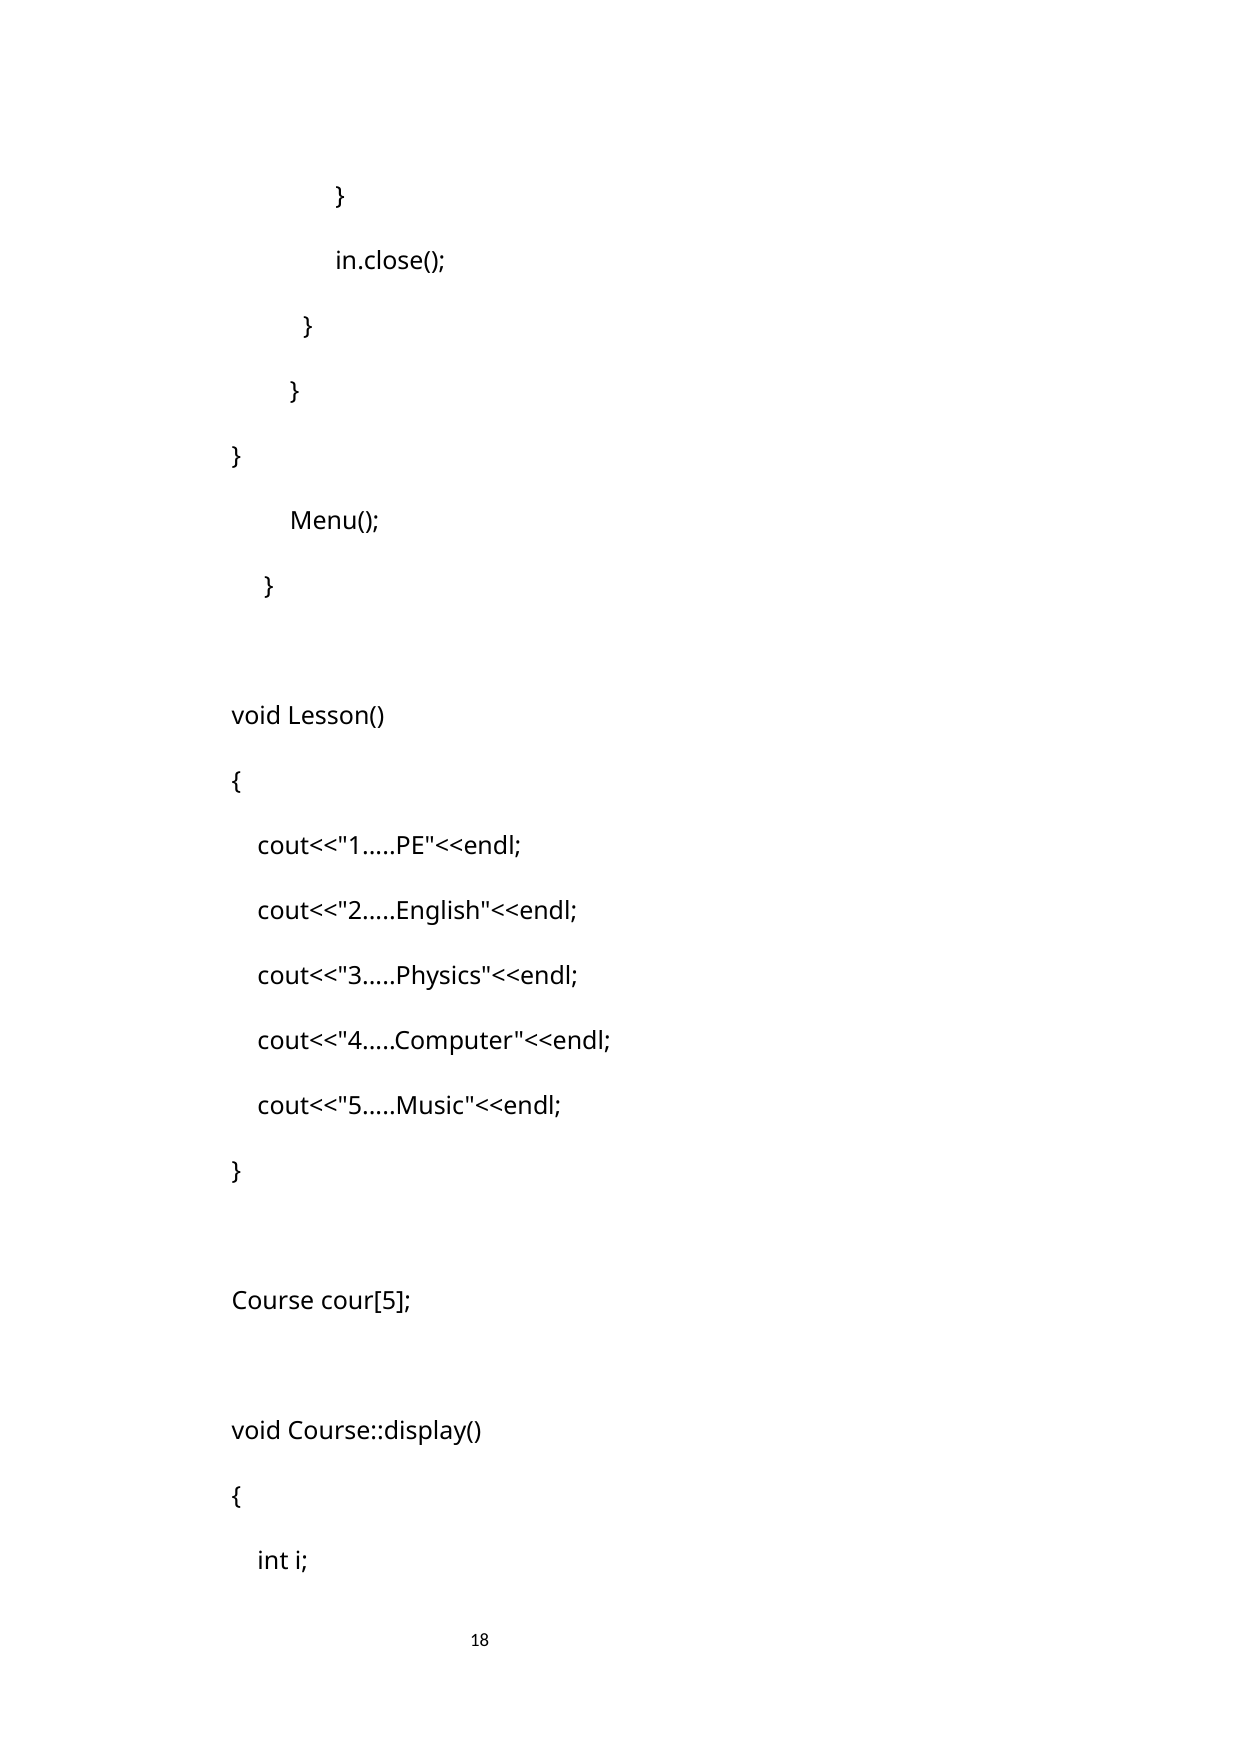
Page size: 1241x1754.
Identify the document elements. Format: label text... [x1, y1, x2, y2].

list Course cour[5]; [231, 1267, 1053, 1332]
list void Course::display() [231, 1397, 1053, 1462]
list Menu(); [231, 487, 1053, 552]
list cout<<"3.....Physics"<<endl; [231, 942, 1053, 1007]
list { [231, 1462, 1053, 1527]
list int i; [231, 1527, 1053, 1592]
list } [231, 357, 1053, 422]
list } [231, 1137, 1053, 1202]
list } [231, 422, 1053, 487]
list } [231, 162, 1053, 227]
list } [231, 552, 1053, 617]
list void Lesson() [231, 682, 1053, 747]
list { [231, 747, 1053, 812]
list cout<<"1.....PE"<<endl; [231, 812, 1053, 877]
list } [231, 292, 1053, 357]
list in.close(); [231, 227, 1053, 292]
list cout<<"4.....Computer"<<endl; [231, 1007, 1053, 1072]
list cout<<"2.....English"<<endl; [231, 877, 1053, 942]
list cout<<"5.....Music"<<endl; [231, 1072, 1053, 1137]
